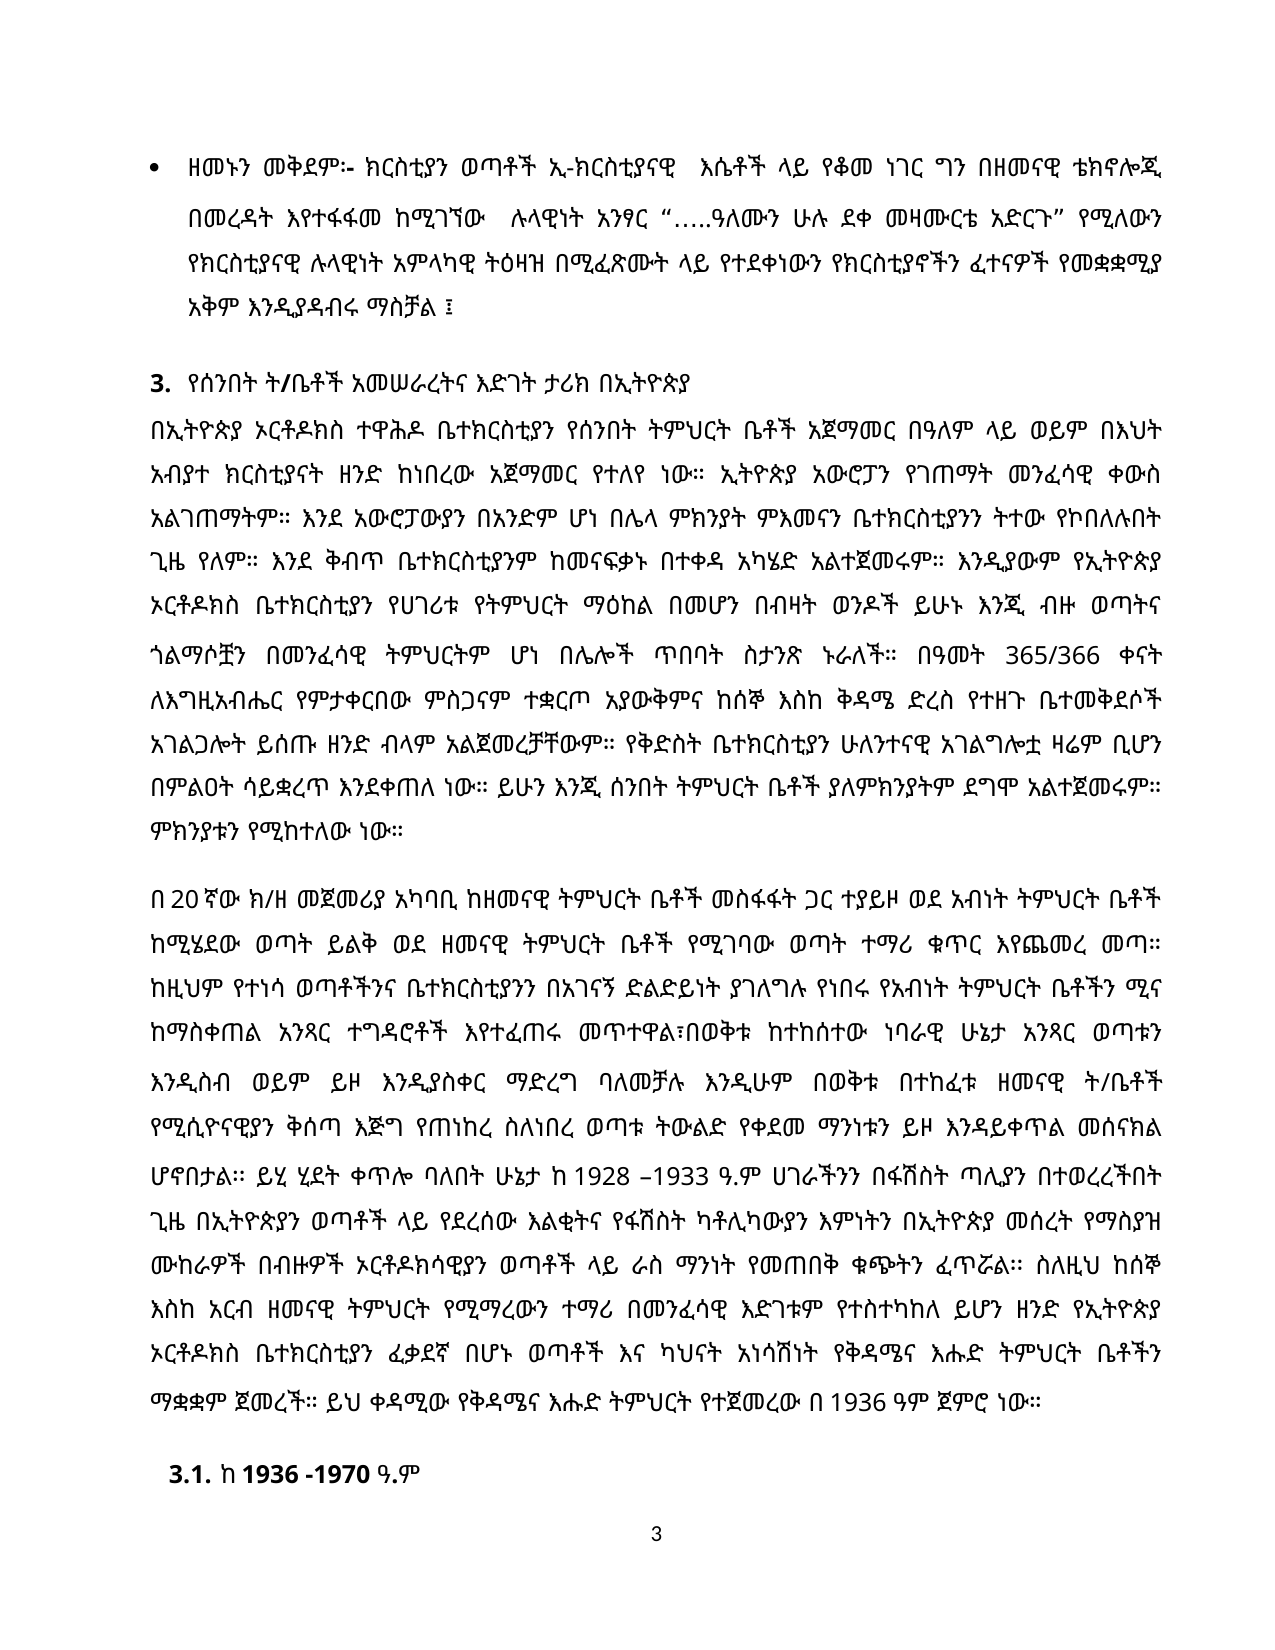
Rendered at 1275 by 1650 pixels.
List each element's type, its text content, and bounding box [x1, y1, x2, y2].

list ዘመኑን መቅደም፡- ክርስቲያን ወጣቶች ኢ-ክርስቲያናዊ እሴቶች ላይ የቆመ ነገር ግን በዘመናዊ ቴክኖሎጂ በመረዳት እየተፋፋመ ከሚገኘው ሉላዊነት አንፃር “…..ዓለሙን ሁሉ ደቀ መዛሙርቴ አድርጉ” የሚለውን የክርስቲያናዊ ሉላዊነት አምላካዊ ትዕዛዝ በሚፈጽሙት ላይ የተደቀነውን የክርስቲያኖችን ፈተናዎች የመቋቋሚያ አቅም እንዲያዳብሩ ማስቻል ፤ [150, 150, 1162, 323]
text በኢትዮጵያ ኦርቶዶክስ ተዋሕዶ ቤተክርስቲያን የሰንበት ትምህርት ቤቶች አጀማመር በዓለም ላይ ወይም በእህት አብያተ ክርስቲያናት ዘንድ ከነበረው አጀማመር የተለየ ነው። ኢትዮጵያ አውሮፓን የገጠማት መንፈሳዊ ቀውስ አልገጠማትም። እንደ አውሮፓውያን በአንድም ሆነ በሌላ ምክንያት ምእመናን ቤተክርስቲያንን ትተው የኮበለሉበት ጊዜ የለም። እንደ ቅብጥ ቤተክርስቲያንም ከመናፍቃኑ በተቀዳ አካሄድ አልተጀመሩም። እንዲያውም የኢትዮጵያ ኦርቶዶክስ ቤተክርስቲያን የሀገሪቱ የትምህርት ማዕከል በመሆን በብዛት ወንዶች ይሁኑ እንጂ ብዙ ወጣትና ጎልማሶቿን በመንፈሳዊ ትምህርትም ሆነ በሌሎች ጥበባት ስታንጽ ኑራለች። በዓመት 365/366 ቀናት ለእግዚአብሔር የምታቀርበው ምስጋናም ተቋርጦ አያውቅምና ከሰኞ እስከ ቅዳሜ ድረስ የተዘጉ ቤተመቅደሶች አገልጋሎት ይሰጡ ዘንድ ብላም አልጀመረቻቸውም። የቅድስት ቤተክርስቲያን ሁለንተናዊ አገልግሎቷ ዛሬም ቢሆን በምልዐት ሳይቋረጥ እንደቀጠለ ነው። ይሁን እንጂ ሰንበት ትምህርት ቤቶች ያለምክንያትም ደግሞ አልተጀመሩም። ምክንያቱን የሚከተለው ነው። [150, 416, 1162, 846]
text በ20ኛው ክ/ዘ መጀመሪያ አካባቢ ከዘመናዊ ትምህርት ቤቶች መስፋፋት ጋር ተያይዞ ወደ አብነት ትምህርት ቤቶች ከሚሄደው ወጣት ይልቅ ወደ ዘመናዊ ትምህርት ቤቶች የሚገባው ወጣት ተማሪ ቁጥር እየጨመረ መጣ። ከዚህም የተነሳ ወጣቶችንና ቤተክርስቲያንን በአገናኝ ድልድይነት ያገለግሉ የነበሩ የአብነት ትምህርት ቤቶችን ሚና ከማስቀጠል አንጻር ተግዳሮቶች እየተፈጠሩ መጥተዋል፣በወቅቱ ከተከሰተው ነባራዊ ሁኔታ አንጻር ወጣቱን እንዲስብ ወይም ይዞ እንዲያስቀር ማድረግ ባለመቻሉ እንዲሁም በወቅቱ በተከፈቱ ዘመናዊ ት/ቤቶች የሚሲዮናዊያን ቅሰጣ እጅግ የጠነከረ ስለነበረ ወጣቱ ትውልድ የቀደመ ማንነቱን ይዞ እንዳይቀጥል መሰናክል ሆኖበታል፡፡ ይሂ ሂደት ቀጥሎ ባለበት ሁኔታ ከ1928 –1933 ዓ.ም ሀገራችንን በፋሽስት ጣሊያን በተወረረችበት ጊዜ በኢትዮጵያን ወጣቶች ላይ የደረሰው እልቂትና የፋሽስት ካቶሊካውያን እምነትን በኢትዮጵያ መሰረት የማስያዝ ሙከራዎች በብዙዎች ኦርቶዶክሳዊያን ወጣቶች ላይ ራስ ማንነት የመጠበቅ ቁጭትን ፈጥሯል፡፡ ስለዚህ ከሰኞ እስከ አርብ ዘመናዊ ትምህርት የሚማረውን ተማሪ በመንፈሳዊ እድገቱም የተስተካከለ ይሆን ዘንድ የኢትዮጵያ ኦርቶዶክስ ቤተክርስቲያን ፈቃደኛ በሆኑ ወጣቶች እና ካህናት አነሳሽነት የቅዳሜና እሑድ ትምህርት ቤቶችን ማቋቋም ጀመረች። ይህ ቀዳሚው የቅዳሜና እሑድ ትምህርት የተጀመረው በ1936 ዓም ጀምሮ ነው። [150, 882, 1162, 1419]
list የሰንበት ት/ቤቶች አመሠራረትና እድገት ታሪክ በኢትዮጵያ [150, 365, 1162, 399]
list ከ1936 -1970 ዓ.ም [169, 1457, 1162, 1491]
